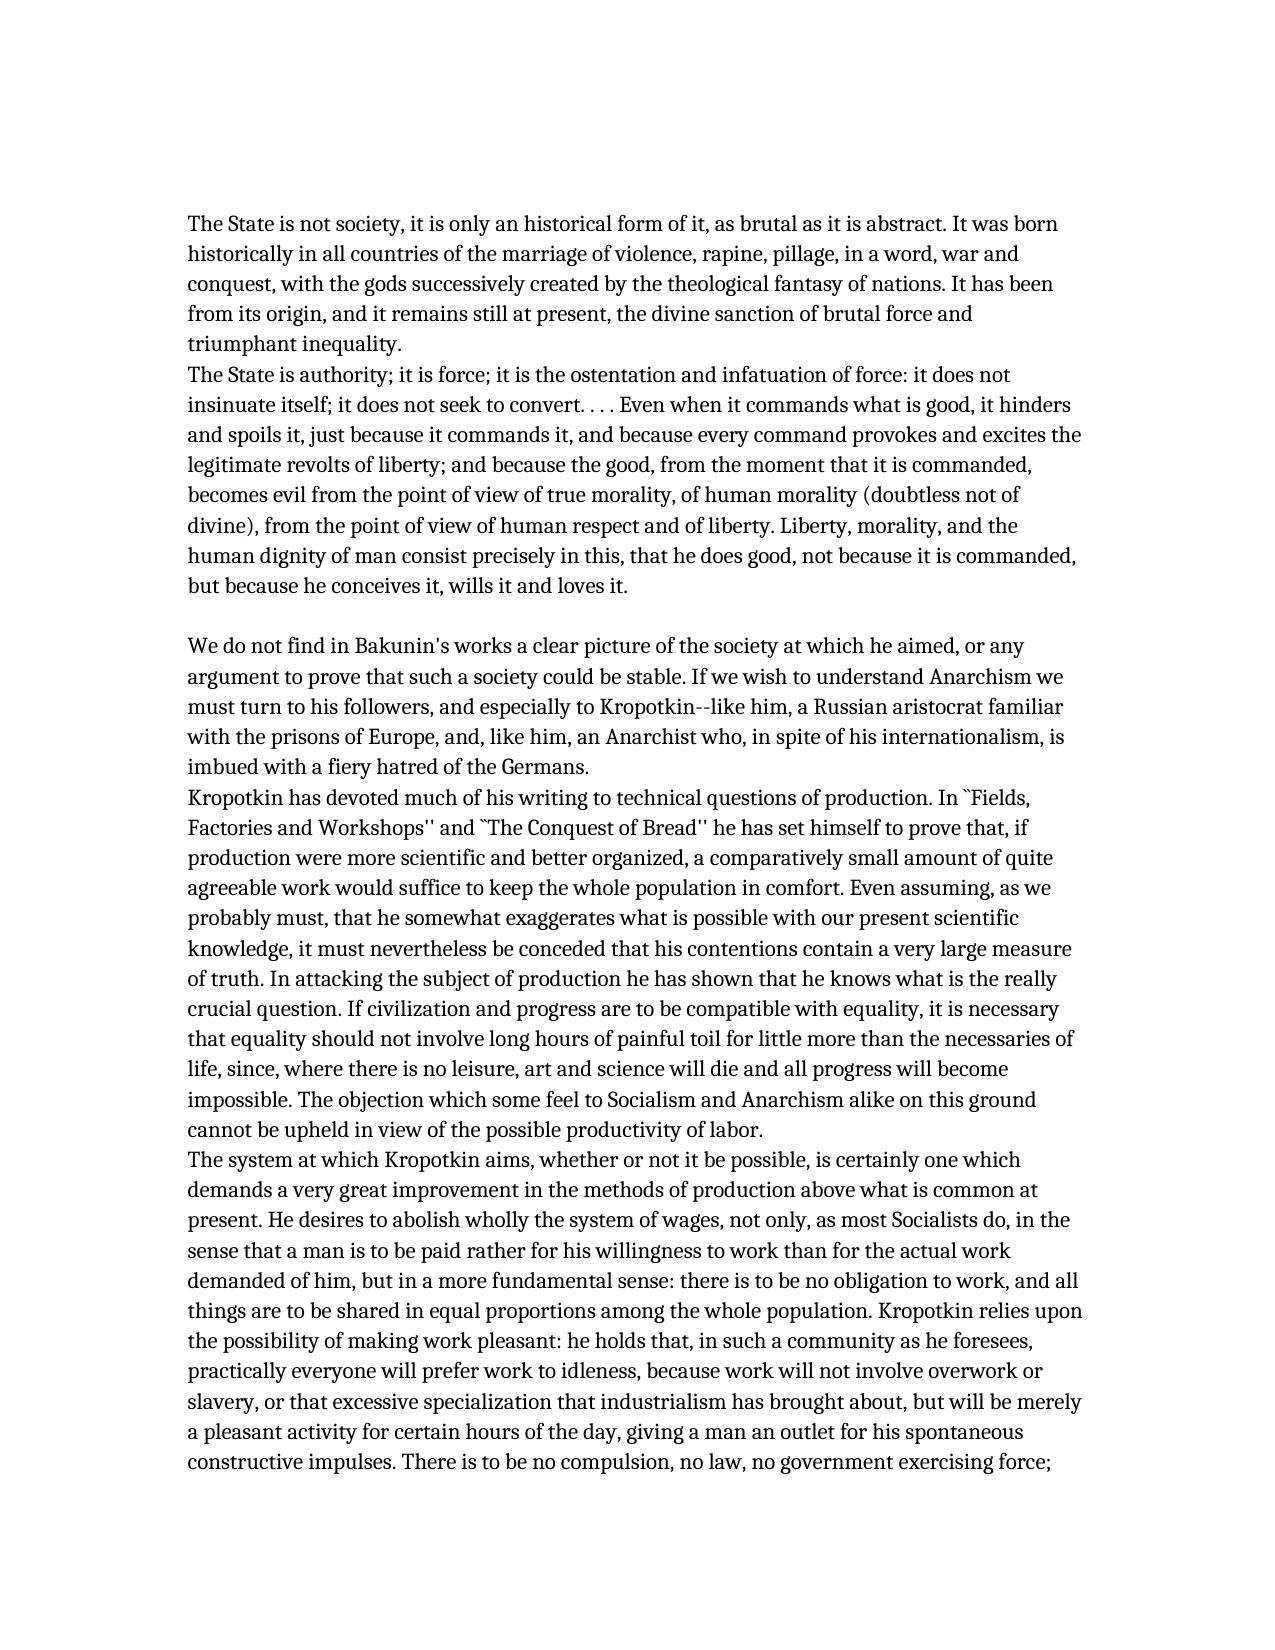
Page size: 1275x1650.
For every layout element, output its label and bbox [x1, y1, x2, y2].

text [187, 150, 1087, 1475]
